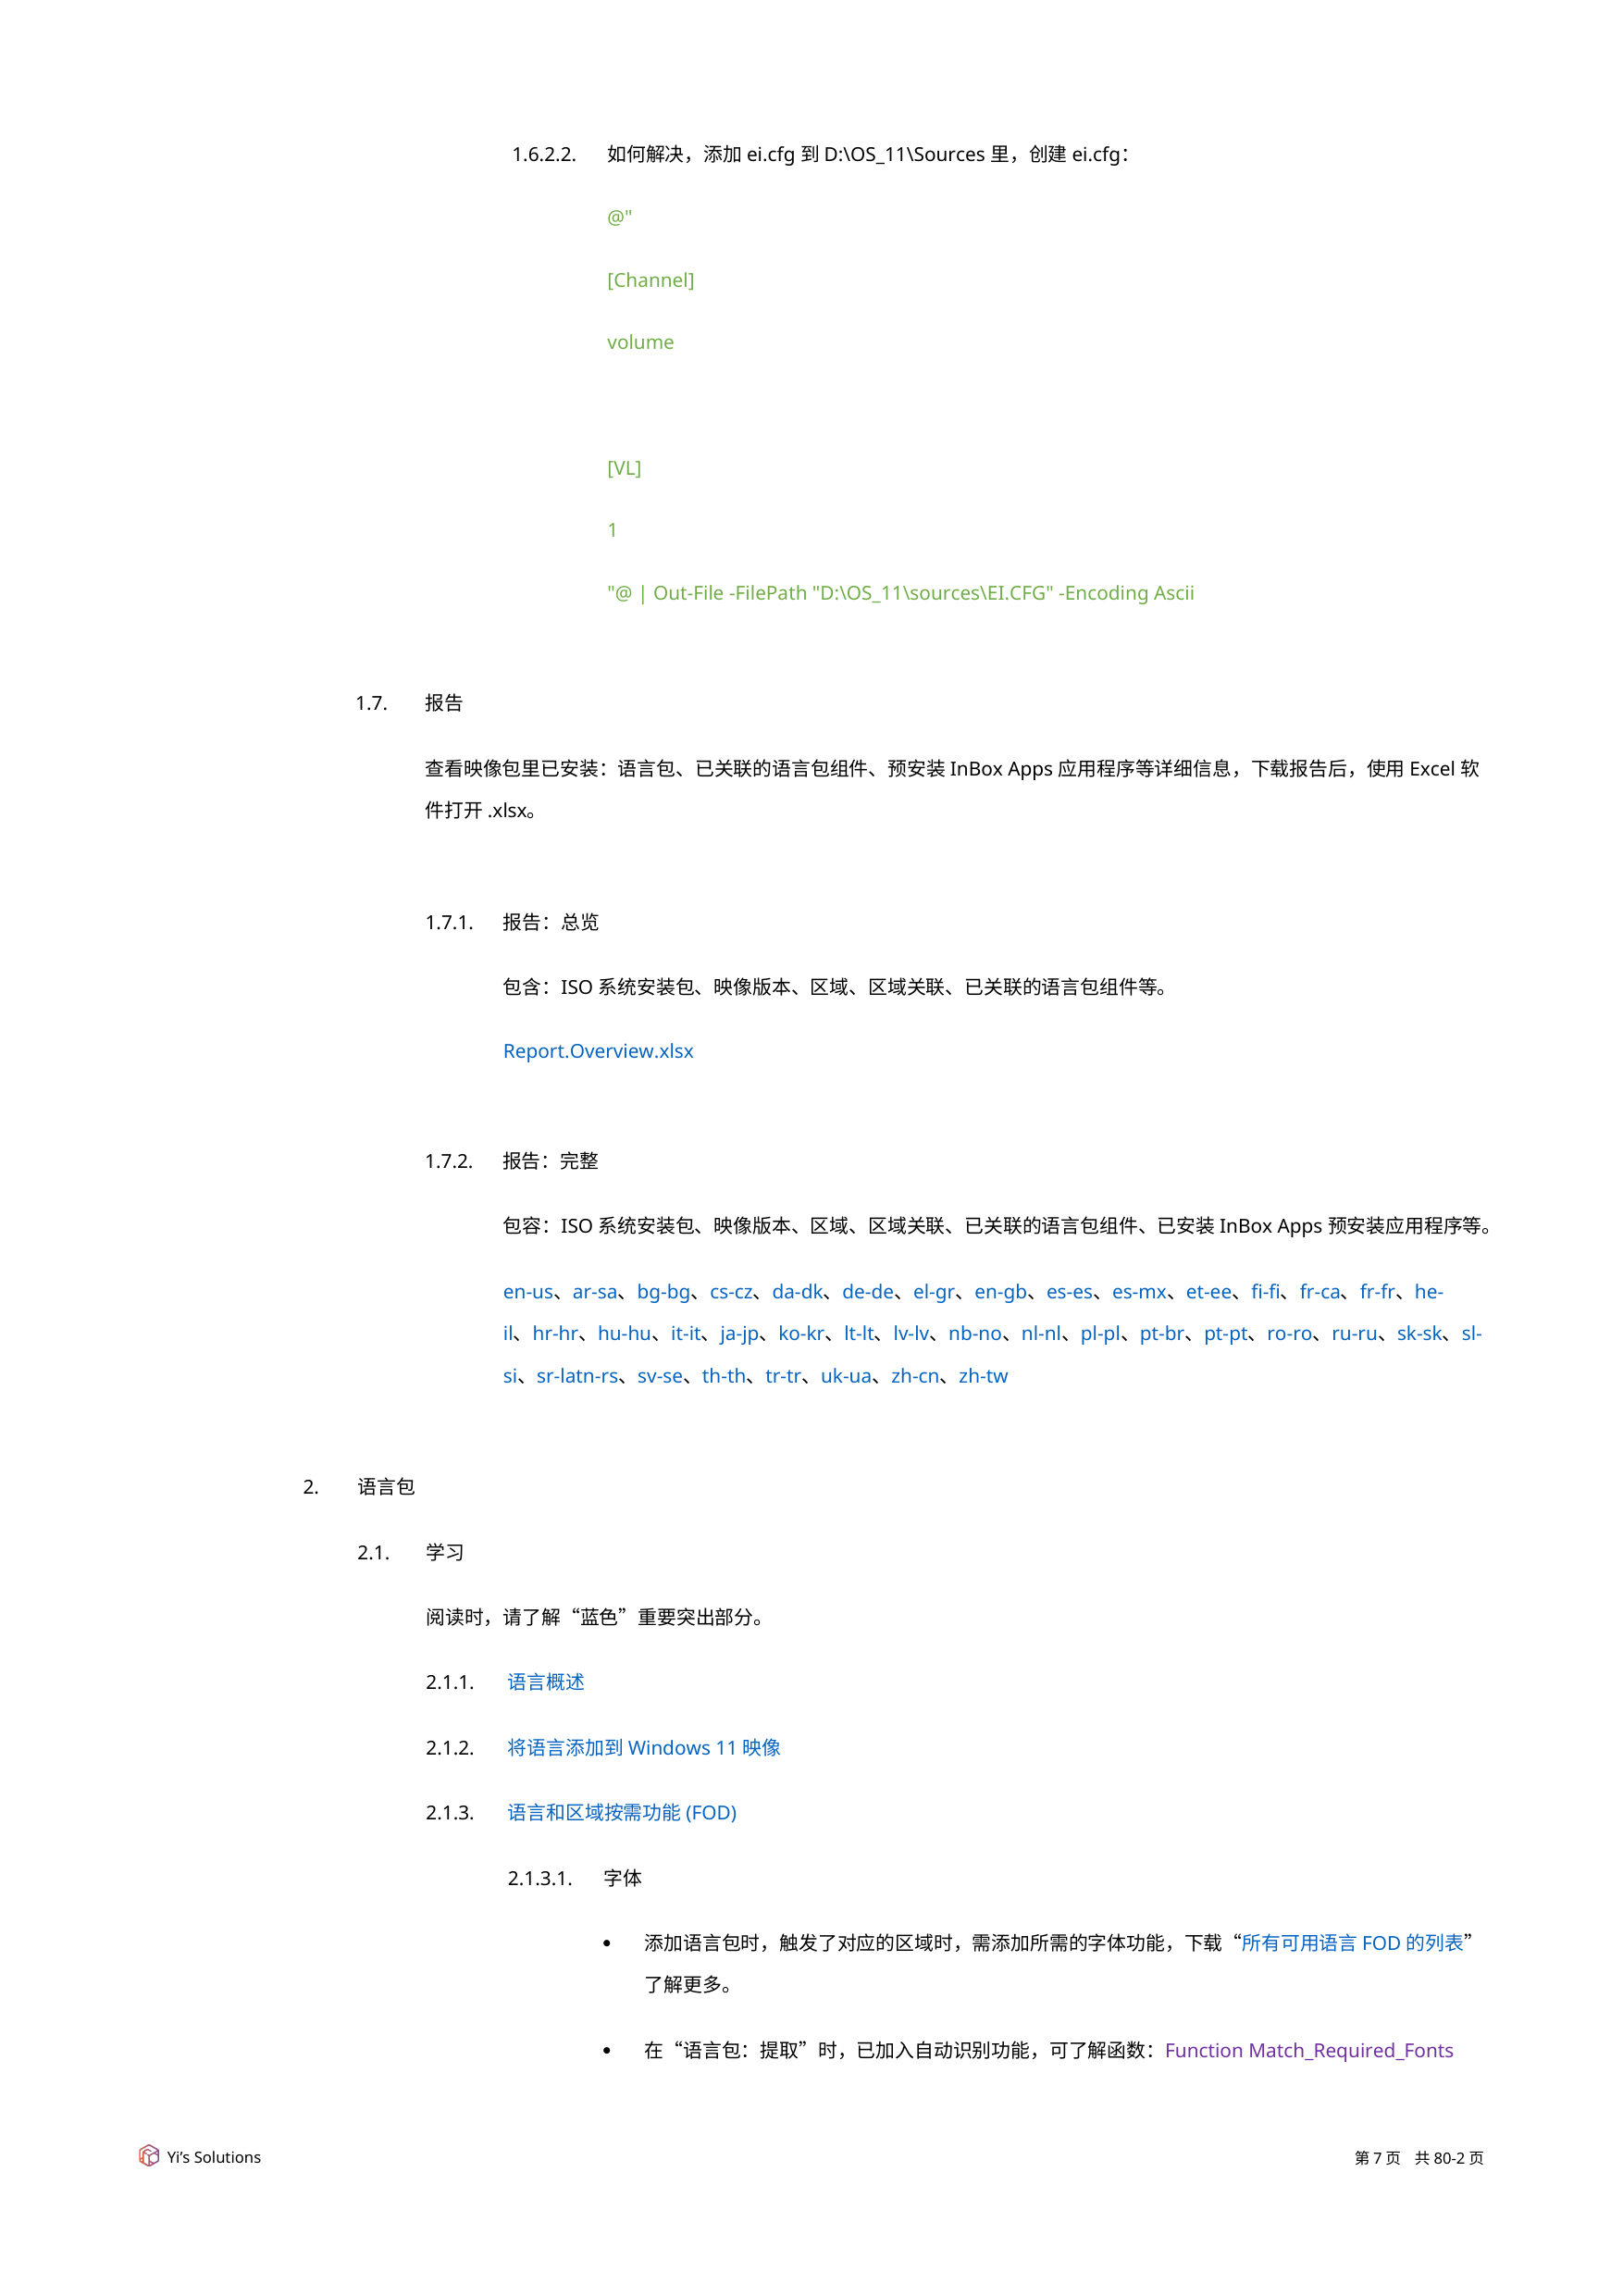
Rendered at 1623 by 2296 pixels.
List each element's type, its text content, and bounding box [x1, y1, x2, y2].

list 语言和区域按需功能 (FOD) [426, 1797, 1484, 1826]
list 语言概述 [426, 1668, 1484, 1695]
list Report.Overview.xlsx [503, 1037, 1484, 1063]
list [VL] [607, 454, 1484, 480]
text 阅读时，请了解“蓝色”重要突出部分。 [426, 1602, 1484, 1630]
list 报告：完整 [425, 1146, 1484, 1174]
list 查看映像包里已安装：语言包、已关联的语言包组件、预安装 InBox Apps 应用程序等详细信息，下载报告后，使用 Excel 软件打开 .xlsx。 [425, 753, 1484, 824]
picture [139, 2144, 159, 2166]
text en-us、ar-sa、bg-bg、cs-cz、da-dk、de-de、el-gr、en-gb、es-es、es-mx、et-ee、fi-fi、fr-ca、fr-fr、he-il、hr-hr、hu-hu、it-it、ja-jp、ko-kr、lt-lt、lv-lv、nb-no、nl-nl、pl-pl、pt-br、pt-pt、ro-ro、ru-ru、sk-sk、sl-si、sr-latn-rs、sv-se、th-th、tr-tr、uk-ua、zh-cn、zh-tw [503, 1276, 1484, 1388]
list [Channel] [607, 267, 1484, 292]
list @" [607, 204, 1484, 230]
list "@ | Out-File -FilePath "D:\OS_11\sources\EI.CFG" -Encoding Ascii [607, 579, 1484, 605]
subtitle 学习 [357, 1537, 1484, 1565]
subtitle 字体 [508, 1863, 1484, 1891]
list 报告：总览 [425, 907, 1484, 935]
list 在“语言包：提取”时，已加入自动识别功能，可了解函数：Function Match_Required_Fonts [603, 2035, 1484, 2063]
list 如何解决，添加 ei.cfg 到 D:\OS_11\Sources 里，创建 ei.cfg： [512, 139, 1484, 167]
list 将语言添加到 Windows 11 映像 [426, 1732, 1484, 1760]
list 包含：ISO 系统安装包、映像版本、区域、区域关联、已关联的语言包组件等。 [503, 972, 1484, 1000]
list 报告 [355, 689, 1484, 716]
list 添加语言包时，触发了对应的区域时，需添加所需的字体功能，下载“所有可用语言 FOD 的列表”了解更多。 [603, 1928, 1484, 1998]
list 1 [607, 516, 1484, 543]
list volume [607, 329, 1484, 355]
list 包容：ISO 系统安装包、映像版本、区域、区域关联、已关联的语言包组件、已安装 InBox Apps 预安装应用程序等。 [503, 1211, 1484, 1239]
subtitle 语言包 [303, 1471, 1484, 1500]
